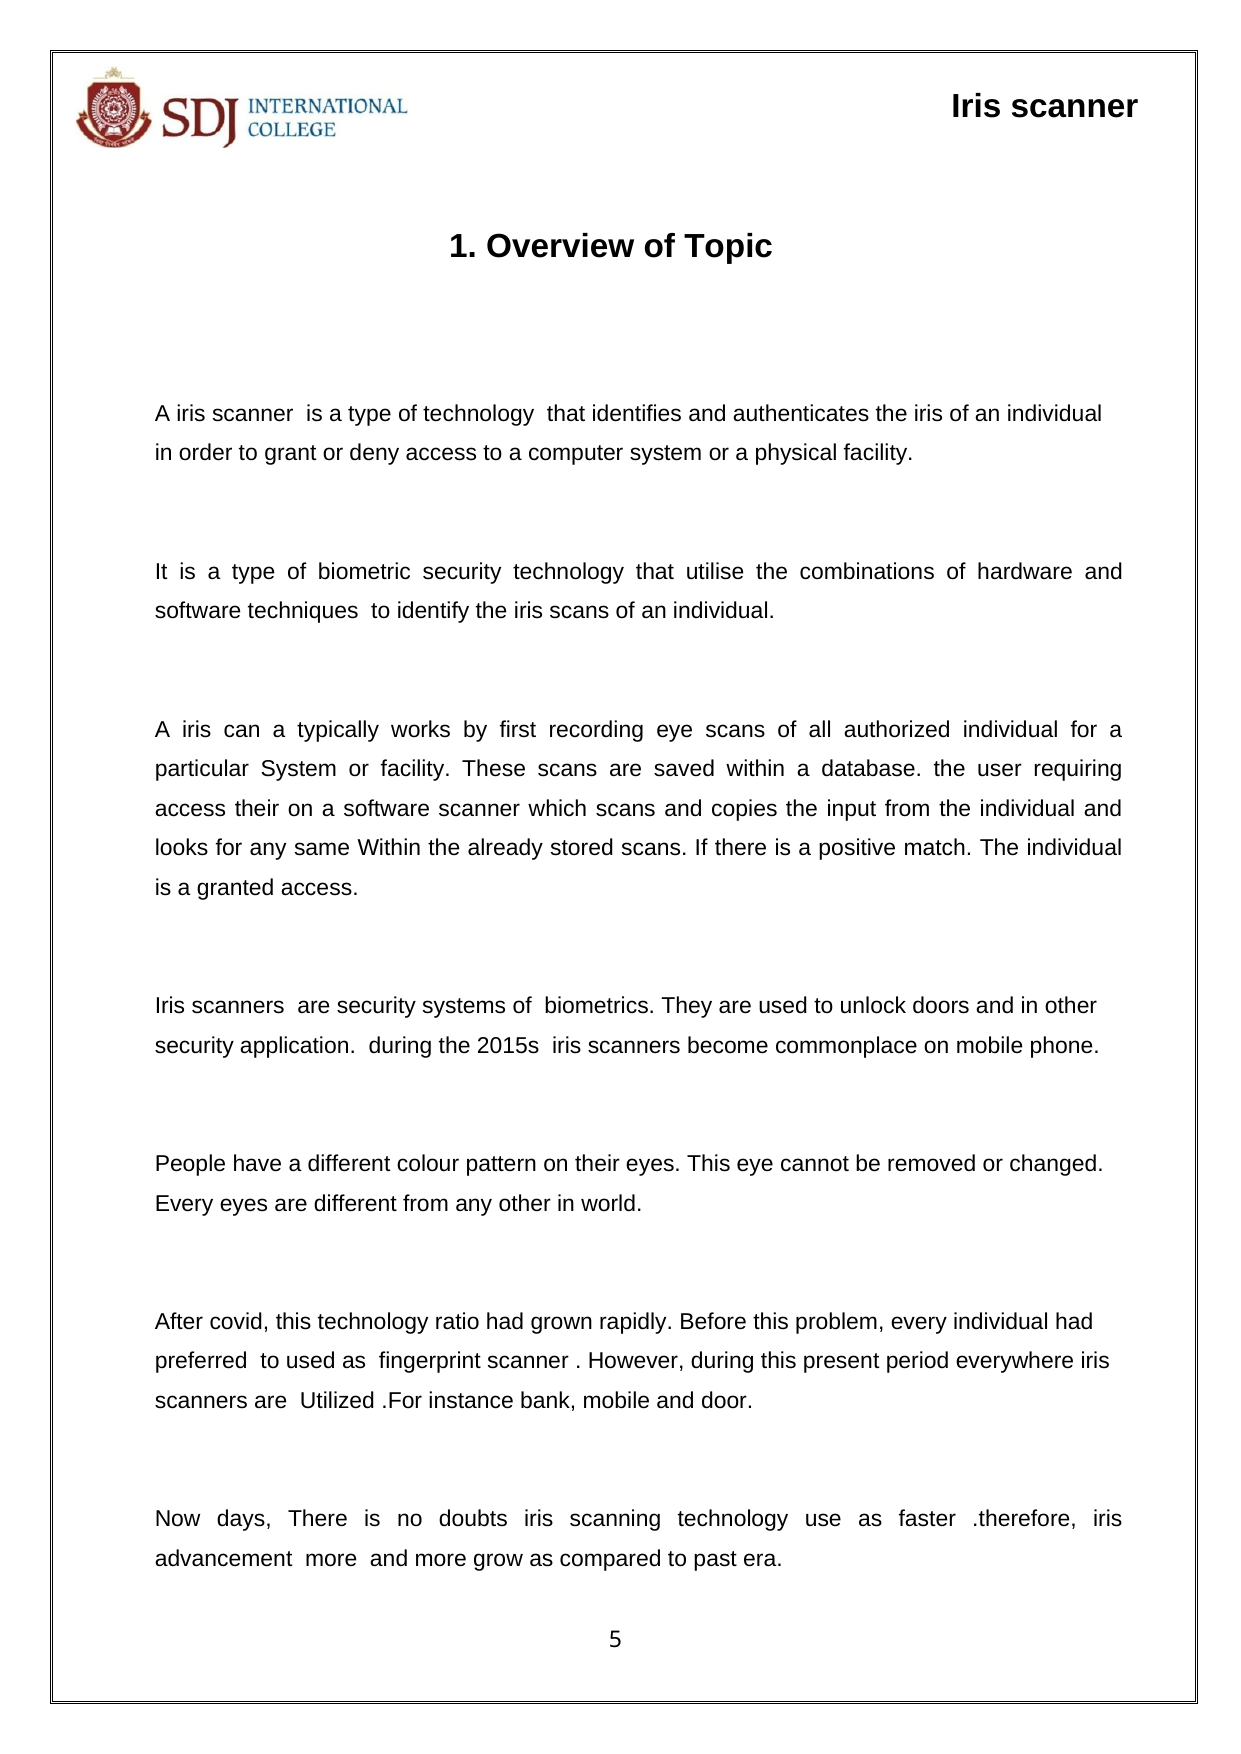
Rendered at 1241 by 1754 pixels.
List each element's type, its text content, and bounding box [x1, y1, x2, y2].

text preferred to used as fingerprint scanner . However, during this present period everywhere iris [154, 1347, 1123, 1374]
picture [75, 66, 408, 148]
text in order to grant or deny access to a computer system or a physical facility. [154, 439, 1123, 466]
text It is a type of biometric security technology that utilise the combinations of hardware and software techniques to identify the iris scans of an individual. [154, 558, 1123, 624]
text After covid, this technology ratio had grown rapidly. Before this problem, every individual had [154, 1308, 1123, 1334]
text Iris scanners are security systems of biometrics. They are used to unlock doors and in other [154, 992, 1123, 1018]
text People have a different colour pattern on their eyes. This eye cannot be removed or changed. [154, 1150, 1123, 1176]
text scanners are Utilized .For instance bank, mobile and door. [154, 1387, 1123, 1413]
text 1. Overview of Topic [79, 226, 1183, 265]
text Now days, There is no doubts iris scanning technology use as faster .therefore, iris advancement more and more grow as compared to past era. [154, 1505, 1123, 1571]
text A iris scanner is a type of technology that identifies and authenticates the iris of an individual [154, 400, 1123, 426]
text security application. during the 2015s iris scanners become commonplace on mobile phone. [154, 1032, 1123, 1058]
text Every eyes are different from any other in world. [154, 1189, 1123, 1216]
text A iris can a typically works by first recording eye scans of all authorized individual for a particular System or facility. These scans are saved within a database. the user requiring access their on a software scanner which scans and copies the input from the individual and looks for any same Within the already stored scans. If there is a positive match. The individual is a granted access. [154, 716, 1123, 900]
